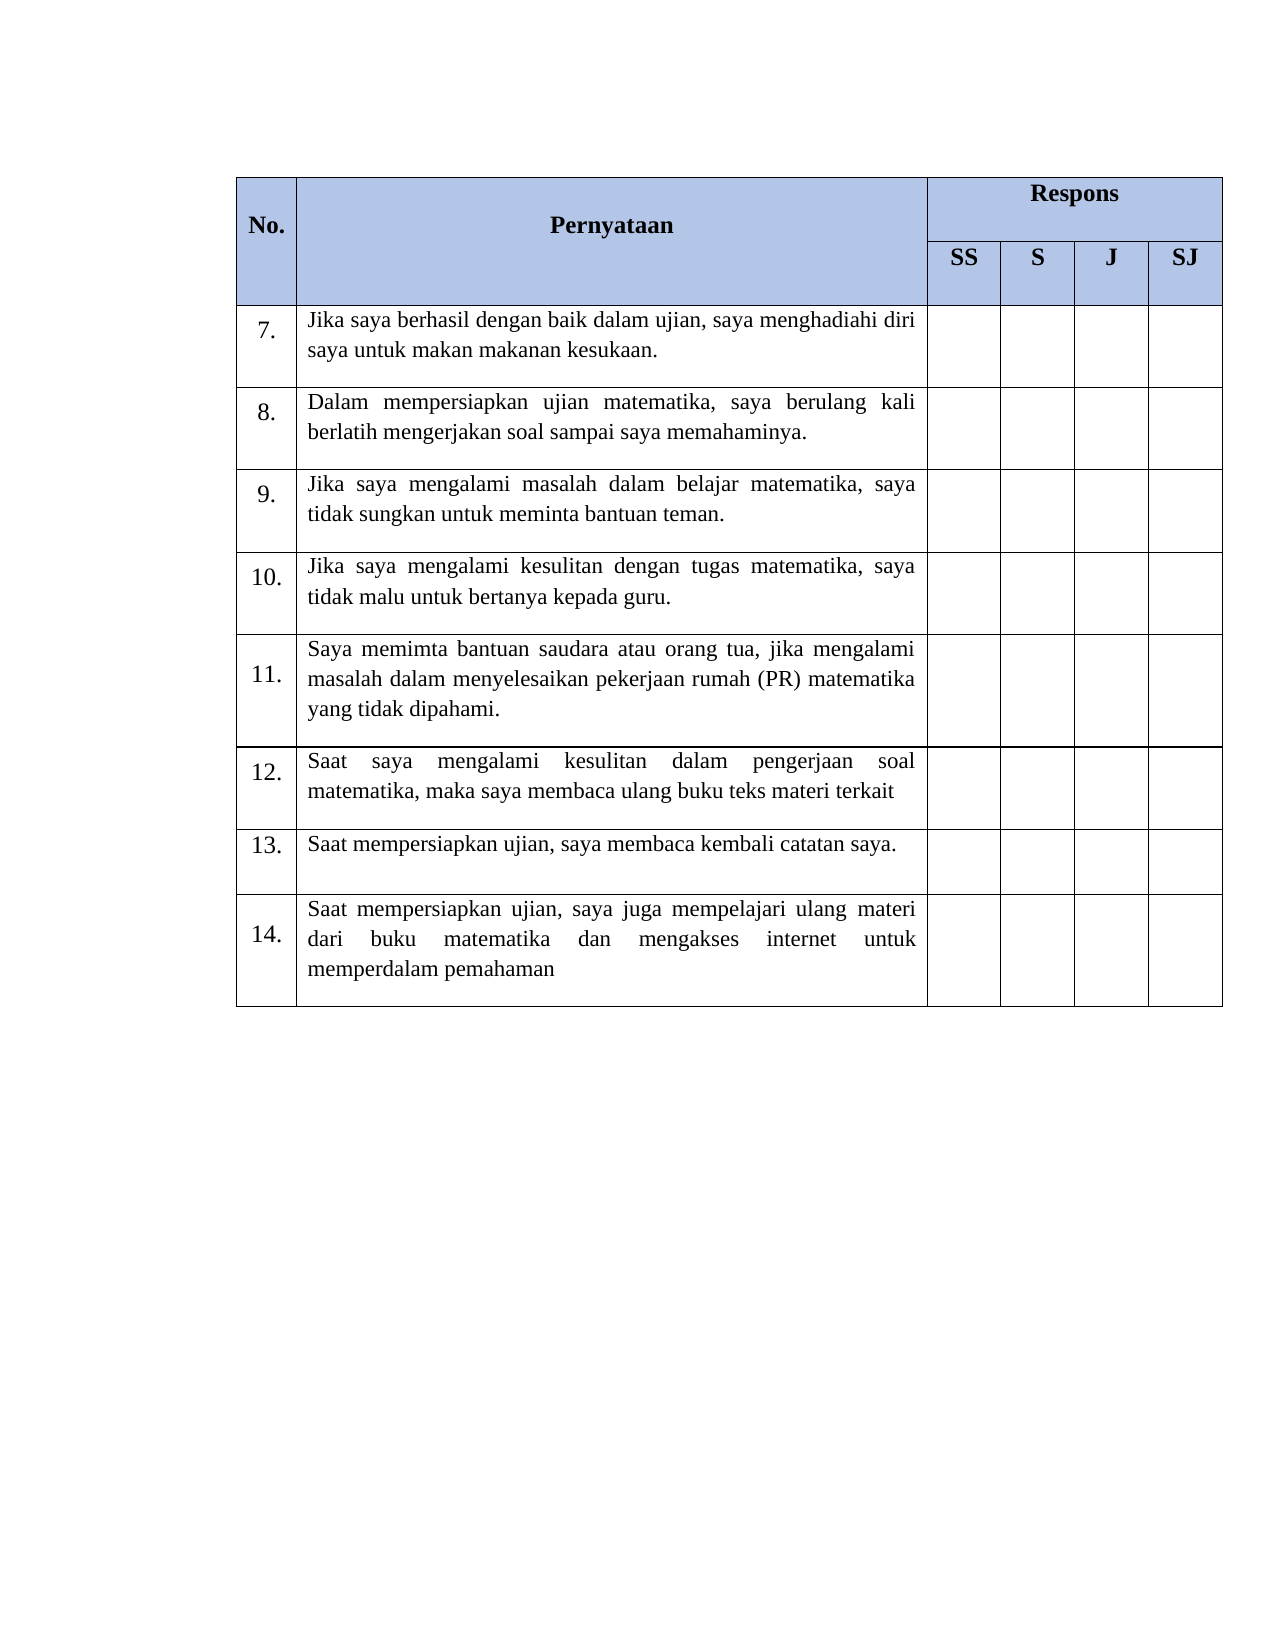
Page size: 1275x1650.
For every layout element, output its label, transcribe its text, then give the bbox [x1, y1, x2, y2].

table_header No. [237, 178, 296, 305]
table_cell [928, 635, 1000, 746]
table_cell [928, 388, 1000, 469]
table_cell [928, 748, 1000, 829]
table_cell [1075, 895, 1148, 1006]
table_cell [928, 895, 1000, 1006]
table_cell [1149, 553, 1222, 634]
table_cell Jika saya berhasil dengan baik dalam ujian, saya menghadiahi diri saya untuk makan makanan kesukaan. [297, 306, 927, 387]
table_cell J [1075, 242, 1148, 305]
table_cell [928, 830, 1000, 893]
table_cell [1001, 306, 1074, 387]
table_cell Saat mempersiapkan ujian, saya membaca kembali catatan saya. [297, 830, 927, 893]
table_cell Saat saya mengalami kesulitan dalam pengerjaan soal matematika, maka saya membaca ulang buku teks materi terkait [297, 748, 927, 829]
table_cell 13. [237, 830, 296, 893]
table_cell Jika saya mengalami kesulitan dengan tugas matematika, saya tidak malu untuk bertanya kepada guru. [297, 553, 927, 634]
table_cell SS [928, 242, 1000, 305]
table_cell [928, 470, 1000, 552]
table_cell [1001, 388, 1074, 469]
table_cell [1001, 553, 1074, 634]
table_cell 11. [237, 635, 296, 746]
table_cell [1149, 748, 1222, 829]
table_cell Jika saya mengalami masalah dalam belajar matematika, saya tidak sungkan untuk meminta bantuan teman. [297, 470, 927, 552]
table_cell [1001, 895, 1074, 1006]
table_cell Saya memimta bantuan saudara atau orang tua, jika mengalami masalah dalam menyelesaikan pekerjaan rumah (PR) matematika yang tidak dipahami. [297, 635, 927, 746]
table_cell [1075, 306, 1148, 387]
table_cell [1075, 748, 1148, 829]
table_cell SJ [1149, 242, 1222, 305]
table_cell 14. [237, 895, 296, 1006]
table_cell 9. [237, 470, 296, 552]
table_cell [1001, 635, 1074, 746]
table_cell Dalam mempersiapkan ujian matematika, saya berulang kali berlatih mengerjakan soal sampai saya memahaminya. [297, 388, 927, 469]
table_cell [1075, 553, 1148, 634]
table_cell [1001, 748, 1074, 829]
table_header Pernyataan [297, 178, 927, 305]
table_cell [1001, 470, 1074, 552]
table_cell [1075, 470, 1148, 552]
table_cell 10. [237, 553, 296, 634]
table_cell Saat mempersiapkan ujian, saya juga mempelajari ulang materi dari buku matematika dan mengakses internet untuk memperdalam pemahaman [297, 895, 927, 1006]
table_cell [928, 553, 1000, 634]
table_cell [1149, 306, 1222, 387]
table_cell [928, 306, 1000, 387]
table_cell 12. [237, 748, 296, 829]
table_cell [1149, 635, 1222, 746]
table_cell [1075, 635, 1148, 746]
table_cell [1149, 830, 1222, 893]
table_cell S [1001, 242, 1074, 305]
table_cell [1001, 830, 1074, 893]
table_cell [1075, 830, 1148, 893]
table_header Respons [928, 178, 1222, 241]
table_cell [1149, 470, 1222, 552]
table_cell [1149, 895, 1222, 1006]
table_cell [1075, 388, 1148, 469]
table_cell [1149, 388, 1222, 469]
table_cell 8. [237, 388, 296, 469]
table_cell 7. [237, 306, 296, 387]
